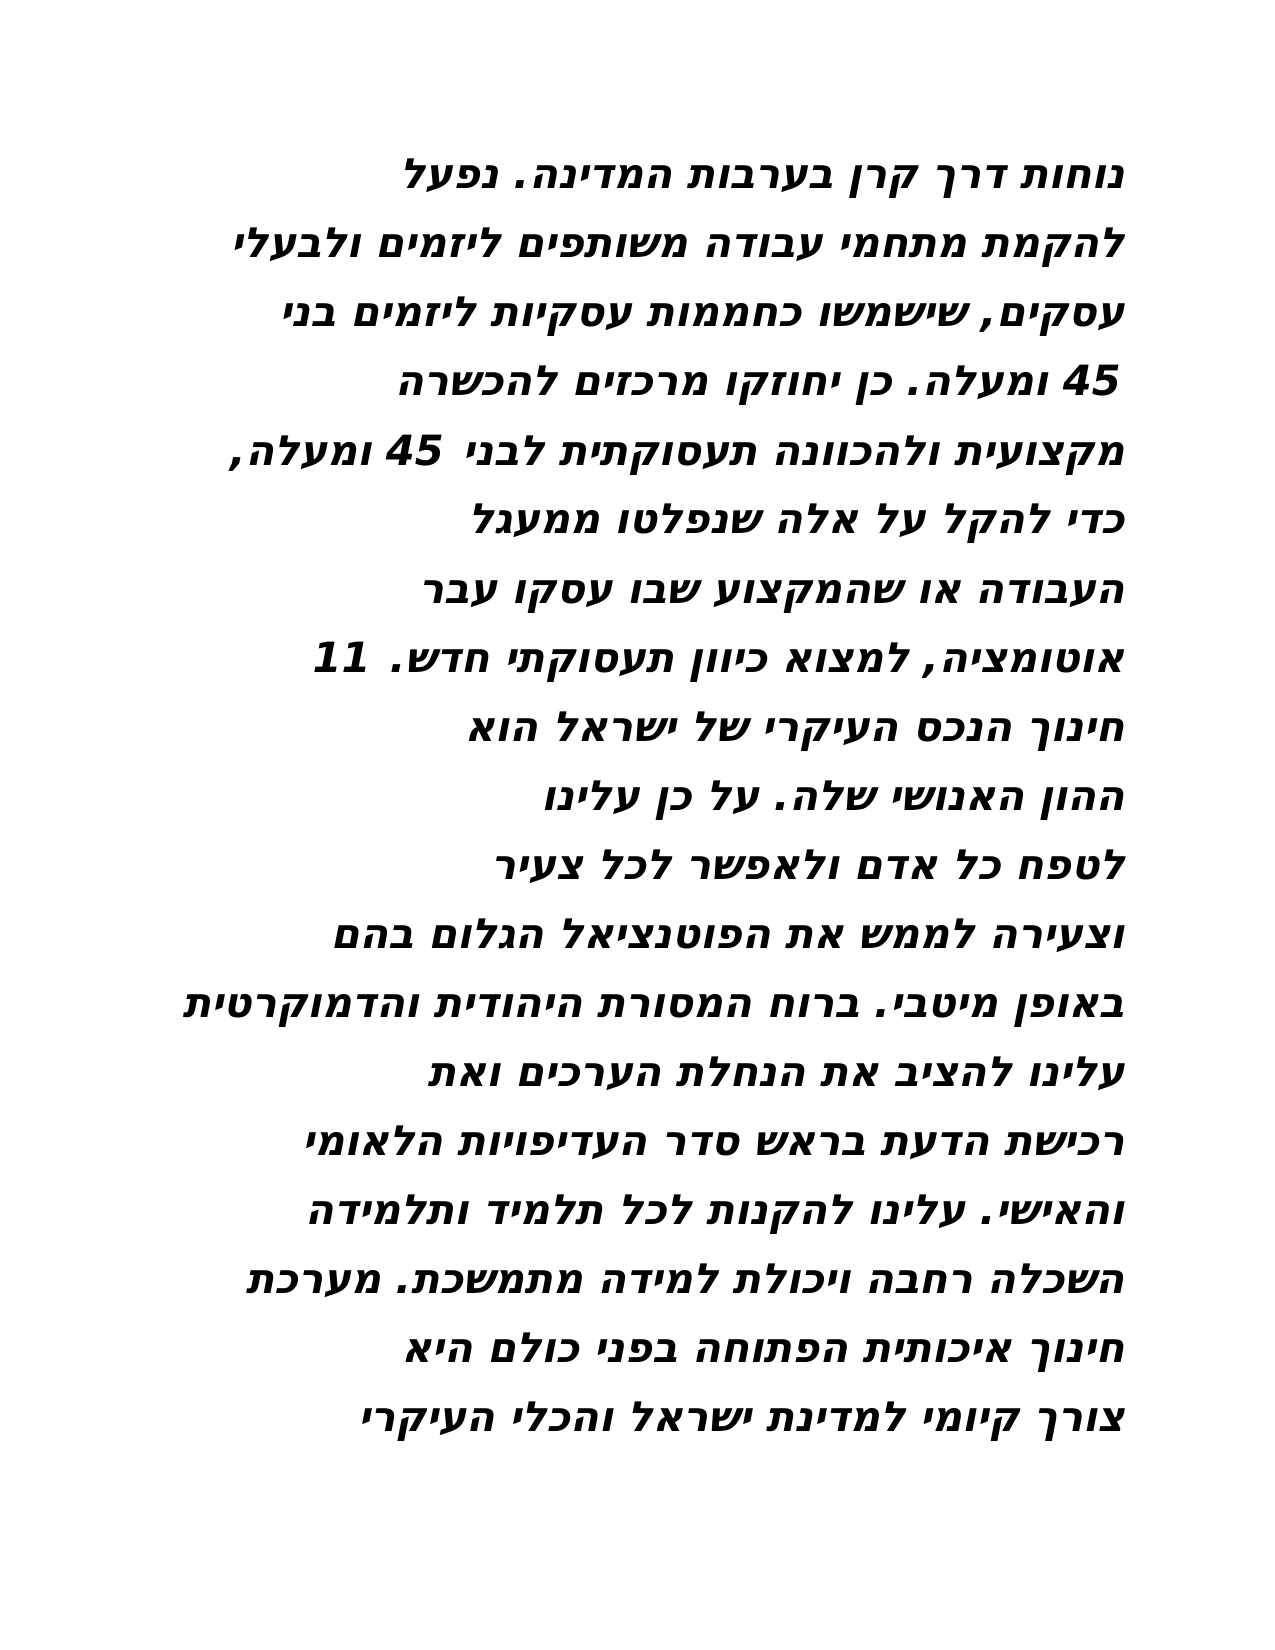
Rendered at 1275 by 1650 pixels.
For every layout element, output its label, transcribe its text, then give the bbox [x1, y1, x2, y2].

text העבודה או שהמקצוע שבו עסקו עבר [150, 564, 1125, 613]
text 45 ומעלה. כן יחוזקו מרכזים להכשרה [150, 357, 1125, 406]
text באופן מיטבי. ברוח המסורת היהודית והדמוקרטית [150, 979, 1125, 1027]
text חינוך הנכס העיקרי של ישראל הוא [150, 702, 1125, 751]
text לטפח כל אדם ולאפשר לכל צעיר [150, 841, 1125, 889]
text וצעירה לממש את הפוטנציאל הגלום בהם [150, 910, 1125, 958]
text נוחות דרך קרן בערבות המדינה. נפעל [150, 150, 1125, 198]
text עסקים, שישמשו כחממות עסקיות ליזמים בני [150, 288, 1125, 337]
text ההון האנושי שלה. על כן עלינו [150, 772, 1125, 820]
text צורך קיומי למדינת ישראל והכלי העיקרי [150, 1393, 1125, 1442]
text להקמת מתחמי עבודה משותפים ליזמים ולבעלי [150, 219, 1125, 268]
text רכישת הדעת בראש סדר העדיפויות הלאומי [150, 1117, 1125, 1165]
text השכלה רחבה ויכולת למידה מתמשכת. מערכת [150, 1255, 1125, 1303]
text עלינו להציב את הנחלת הערכים ואת [150, 1048, 1125, 1096]
text חינוך איכותית הפתוחה בפני כולם היא [150, 1324, 1125, 1373]
text כדי להקל על אלה שנפלטו ממעגל [150, 495, 1125, 544]
text אוטומציה, למצוא כיוון תעסוקתי חדש. 11 [150, 633, 1125, 682]
text והאישי. עלינו להקנות לכל תלמיד ותלמידה [150, 1186, 1125, 1234]
text מקצועית ולהכוונה תעסוקתית לבני 45 ומעלה, [150, 426, 1125, 475]
